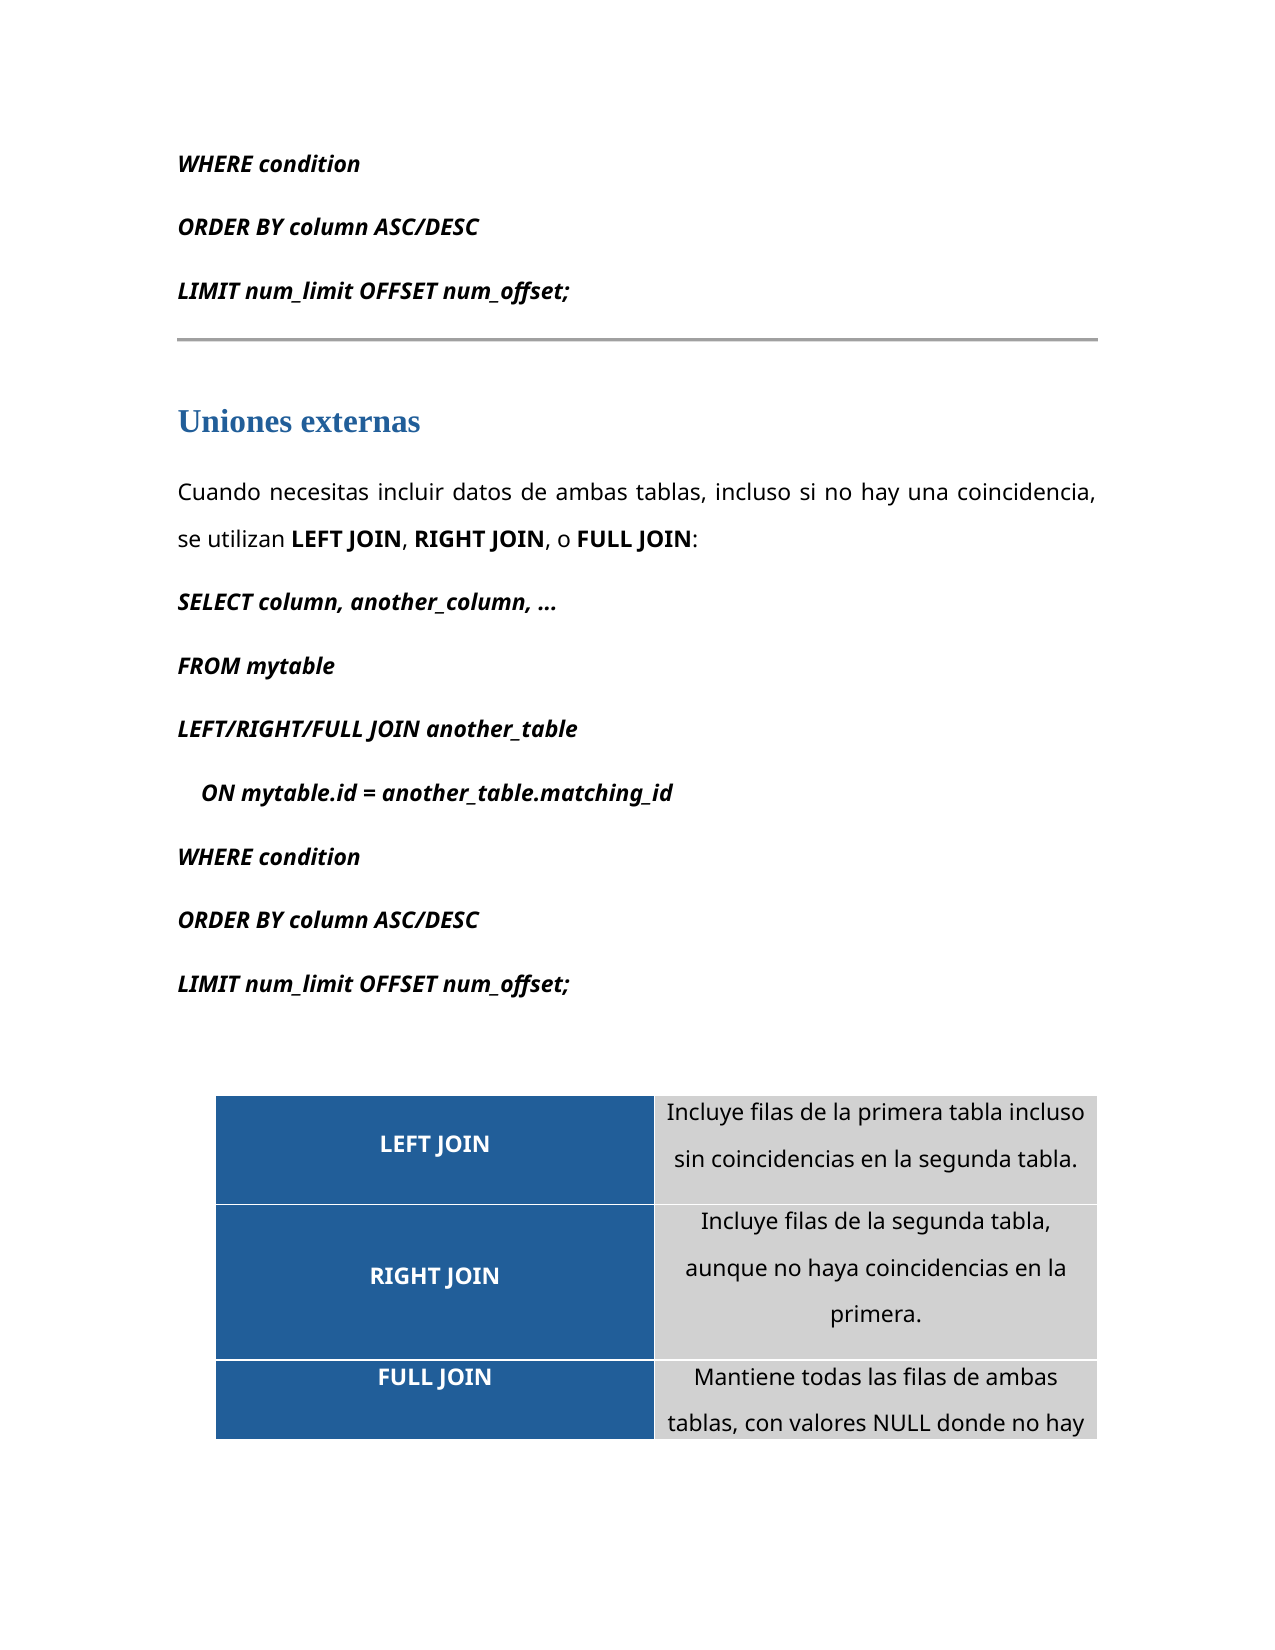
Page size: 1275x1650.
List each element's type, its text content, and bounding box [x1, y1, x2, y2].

text LIMIT num_limit OFFSET num_offset; [177, 275, 1098, 306]
text WHERE condition [177, 841, 1098, 872]
table_cell Incluye filas de la segunda tabla, aunque no haya coincidencias en la primera. [655, 1205, 1097, 1359]
table_header Incluye filas de la primera tabla incluso sin coincidencias en la segunda tabla. [655, 1096, 1097, 1204]
text ORDER BY column ASC/DESC [177, 904, 1098, 935]
table_header LEFT JOIN [216, 1096, 654, 1204]
text LEFT/RIGHT/FULL JOIN another_table [177, 713, 1098, 745]
table_cell FULL JOIN [216, 1361, 654, 1439]
text ON mytable.id = another_table.matching_id [177, 777, 1098, 808]
text Cuando necesitas incluir datos de ambas tablas, incluso si no hay una coincidencia, se utilizan LEFT JOIN, RIGHT JOIN, o FULL JOIN: [177, 476, 1098, 554]
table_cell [655, 1361, 1097, 1439]
text WHERE condition [177, 148, 1098, 179]
text Uniones externas [177, 402, 1098, 440]
table_cell RIGHT JOIN [216, 1205, 654, 1359]
text SELECT column, another_column, ... [177, 586, 1098, 618]
text FROM mytable [177, 650, 1098, 681]
text LIMIT num_limit OFFSET num_offset; [177, 968, 1098, 999]
text ORDER BY column ASC/DESC [177, 211, 1098, 242]
